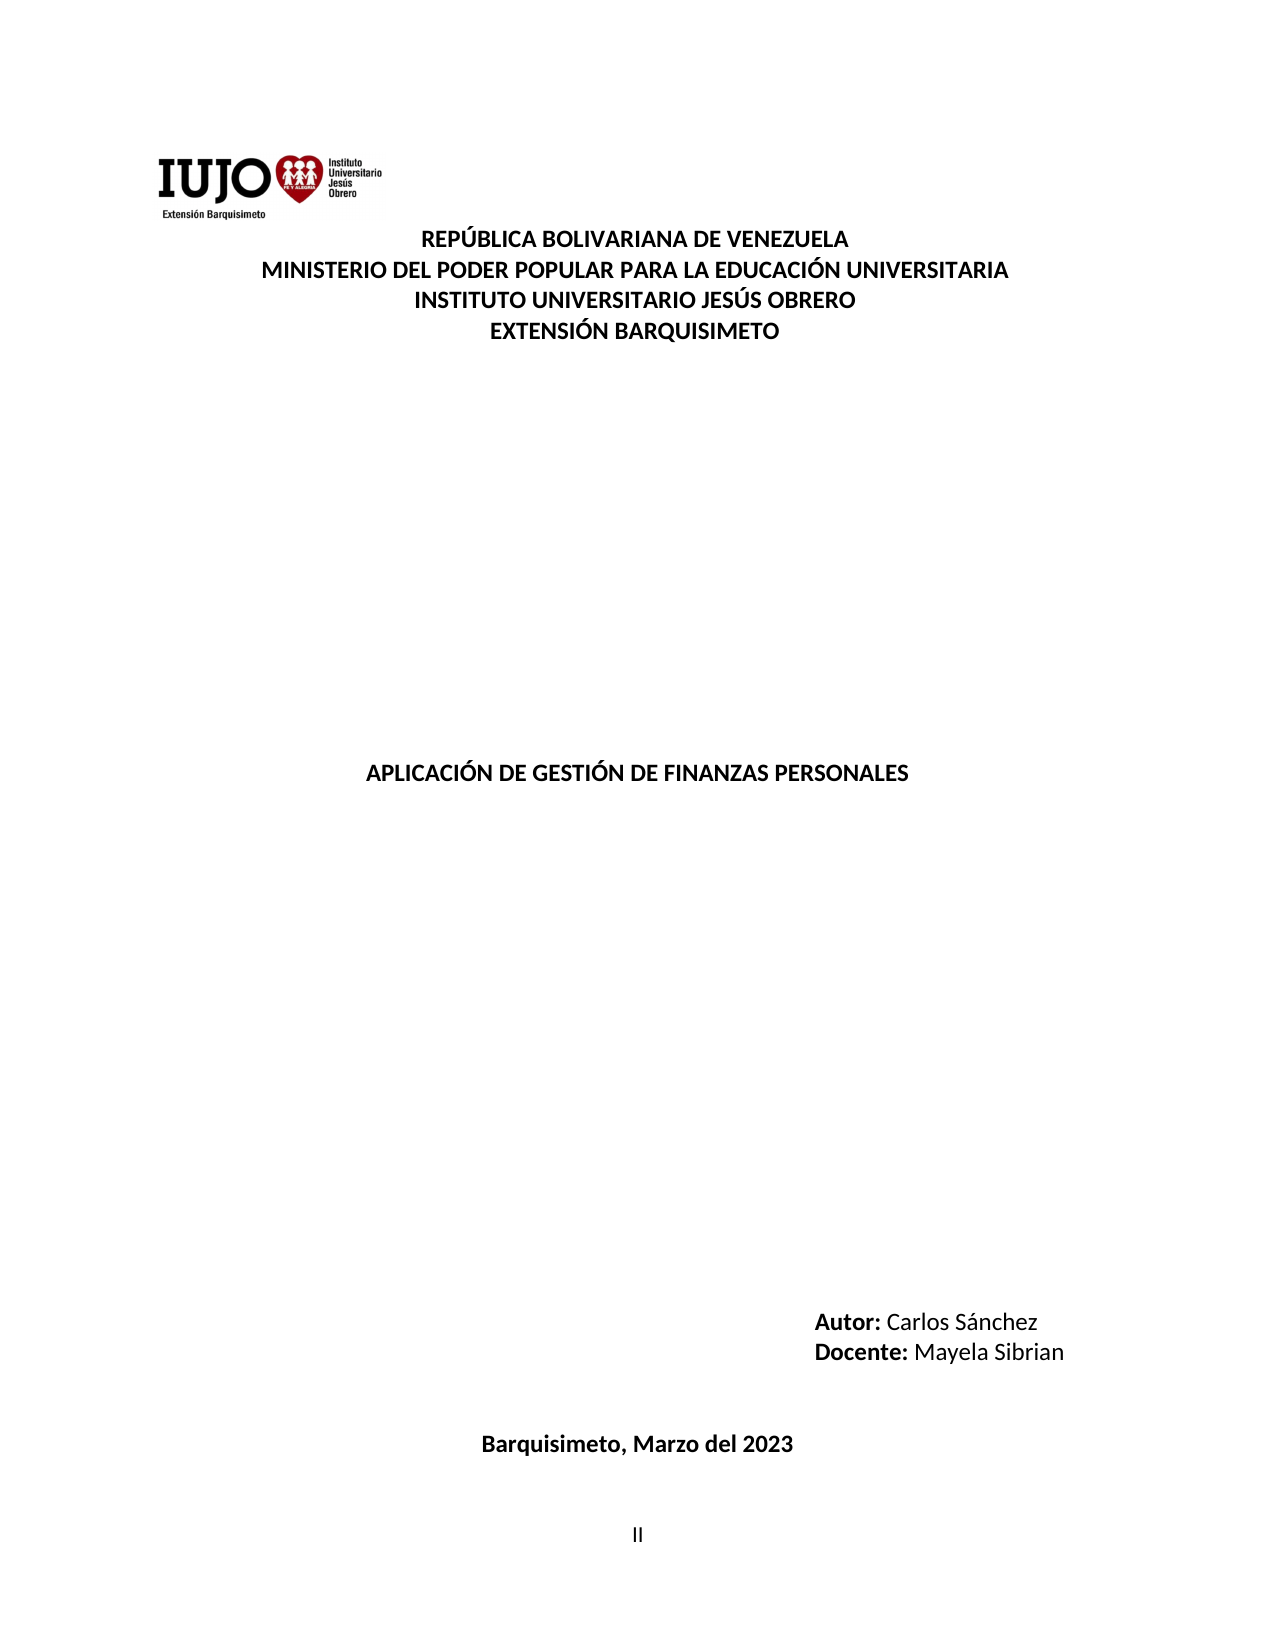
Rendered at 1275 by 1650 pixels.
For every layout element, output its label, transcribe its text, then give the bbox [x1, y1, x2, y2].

text Autor: Carlos Sánchez [814, 1306, 1125, 1336]
text EXTENSIÓN BARQUISIMETO [150, 315, 1120, 345]
picture [151, 152, 387, 221]
text APLICACIÓN DE GESTIÓN DE FINANZAS PERSONALES [150, 757, 1125, 787]
text REPÚBLICA BOLIVARIANA DE VENEZUELA [150, 223, 1120, 254]
text Docente: Mayela Sibrian [814, 1336, 1125, 1367]
text Barquisimeto, Marzo del 2023 [150, 1428, 1125, 1458]
text INSTITUTO UNIVERSITARIO JESÚS OBRERO [150, 284, 1120, 315]
text MINISTERIO DEL PODER POPULAR PARA LA EDUCACIÓN UNIVERSITARIA [150, 254, 1120, 284]
